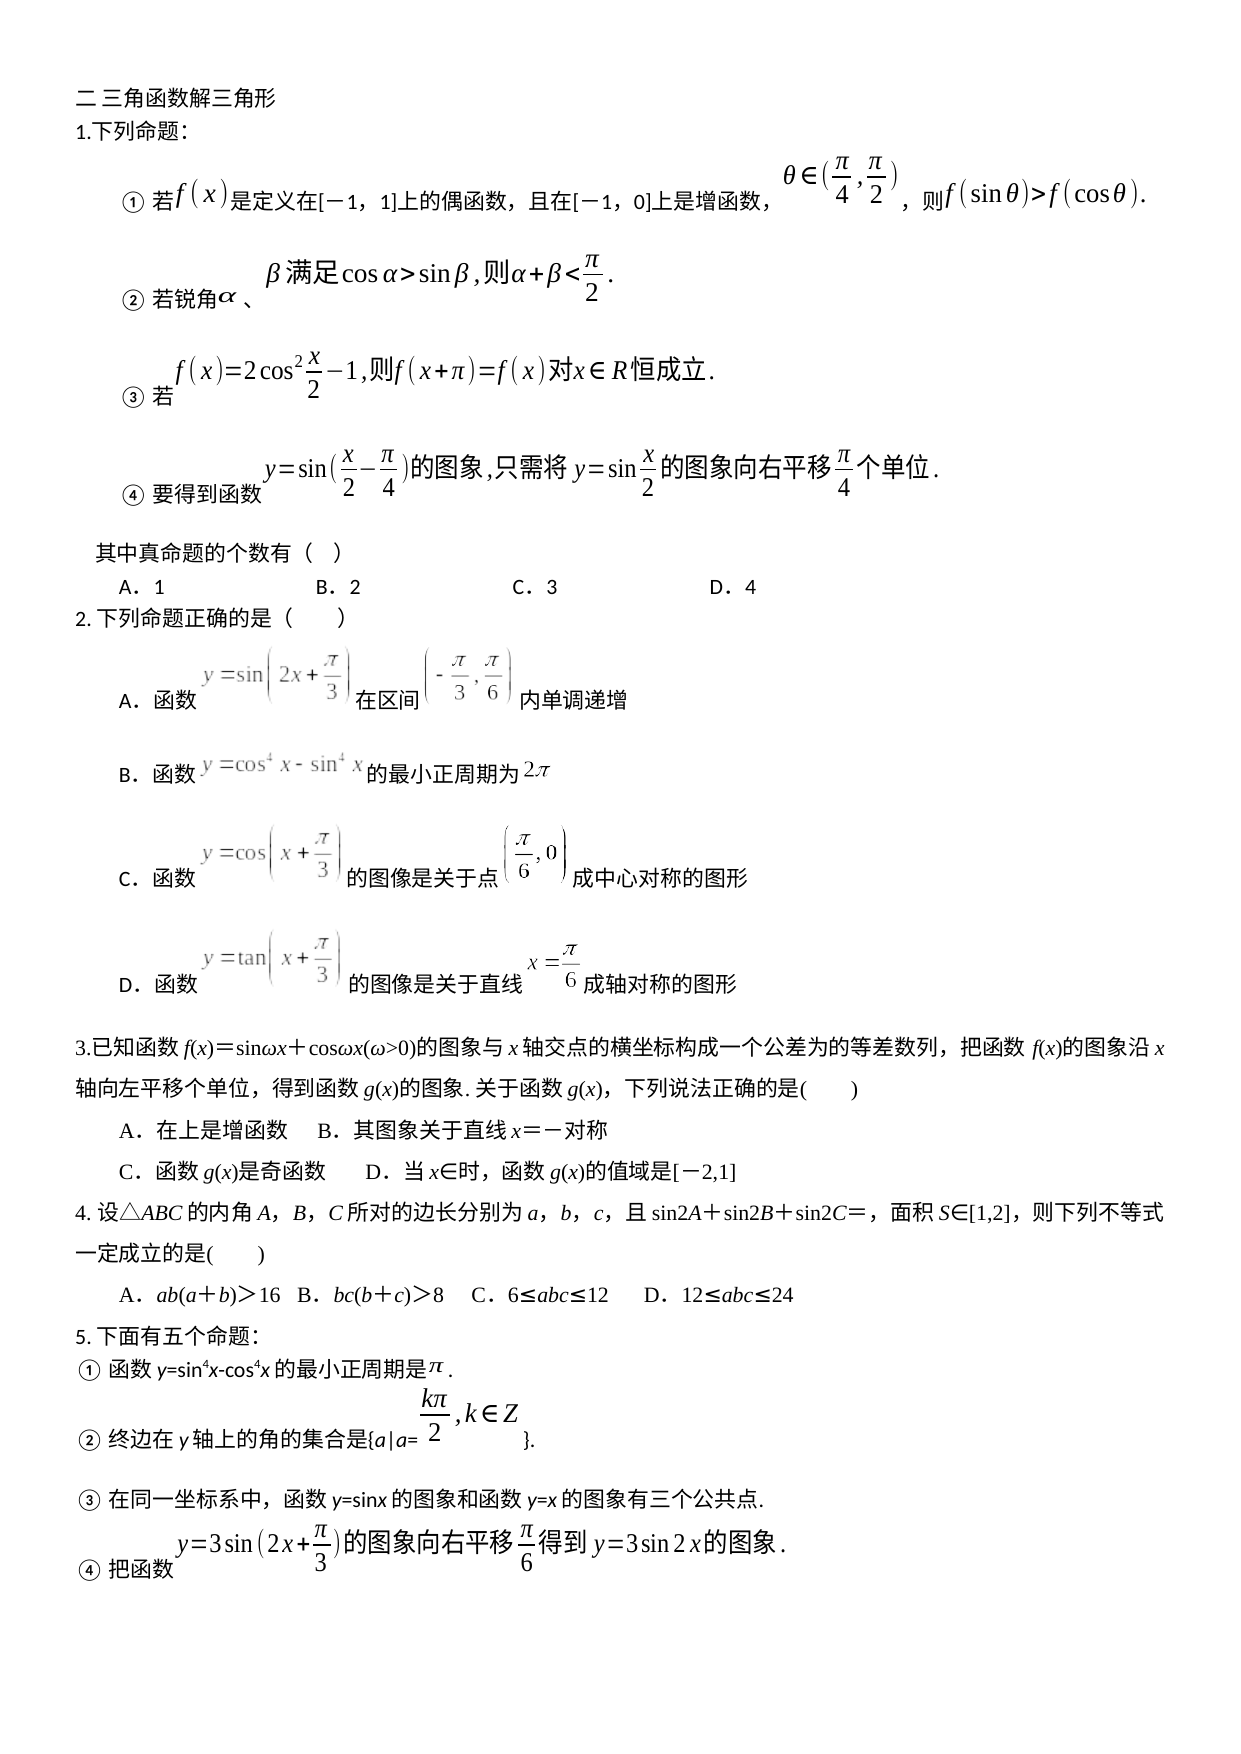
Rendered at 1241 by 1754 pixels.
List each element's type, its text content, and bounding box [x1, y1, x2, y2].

text ①若是定义在[－1，1]上的偶函数，且在[－1，0]上是增函数，，则 [75, 146, 1165, 243]
text A．函数在区间内单调递增 [119, 641, 1165, 739]
text A．1 B．C．3 D．4 [75, 568, 1165, 601]
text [75, 1319, 1165, 1611]
text 二 三角函数解三角形 [75, 81, 1165, 113]
text ③若 [75, 341, 1165, 438]
text ④要得到函数 [75, 438, 1165, 536]
text D．函数的图像是关于直线成轴对称的图形 [119, 925, 1165, 1022]
text C．函数的图像是关于点成中心对称的图形 [119, 819, 1165, 917]
text 3.已知函数f(x)＝sinωx＋cosωx(ω>0)的图象与x轴交点的横坐标构成一个公差为的等差数列，把函数f(x)的图象沿x轴向左平移个单位，得到函数g(x)的图象. 关于函数g(x)，下列说法正确的是( ) [75, 1030, 1165, 1103]
text 其中真命题的个数有（ ） [75, 536, 1165, 568]
text A．在上是增函数 B．其图象关于直线x＝－对称 [75, 1113, 1165, 1144]
text A．ab(a＋b)＞16 B．bc(b＋c)＞8 C．6≤abc≤12 D．12≤abc≤24 [75, 1277, 1165, 1309]
text ②若锐角、 [75, 243, 1165, 341]
text C．函数g(x)是奇函数 D．当x∈时，函数g(x)的值域是[－2,1] [75, 1154, 1165, 1186]
text 2. 下列命题正确的是（ ） [75, 601, 1165, 633]
text 1.下列命题： [75, 113, 1165, 146]
text 4. 设△ABC的内角A，B，C所对的边长分别为a，b，c，且sin＋sin2B＋sin＝，面积S∈[1,2]，则下列不等式一定成立的是( ) [75, 1195, 1165, 1268]
text B．函数的最小正周期为 [119, 747, 1165, 812]
